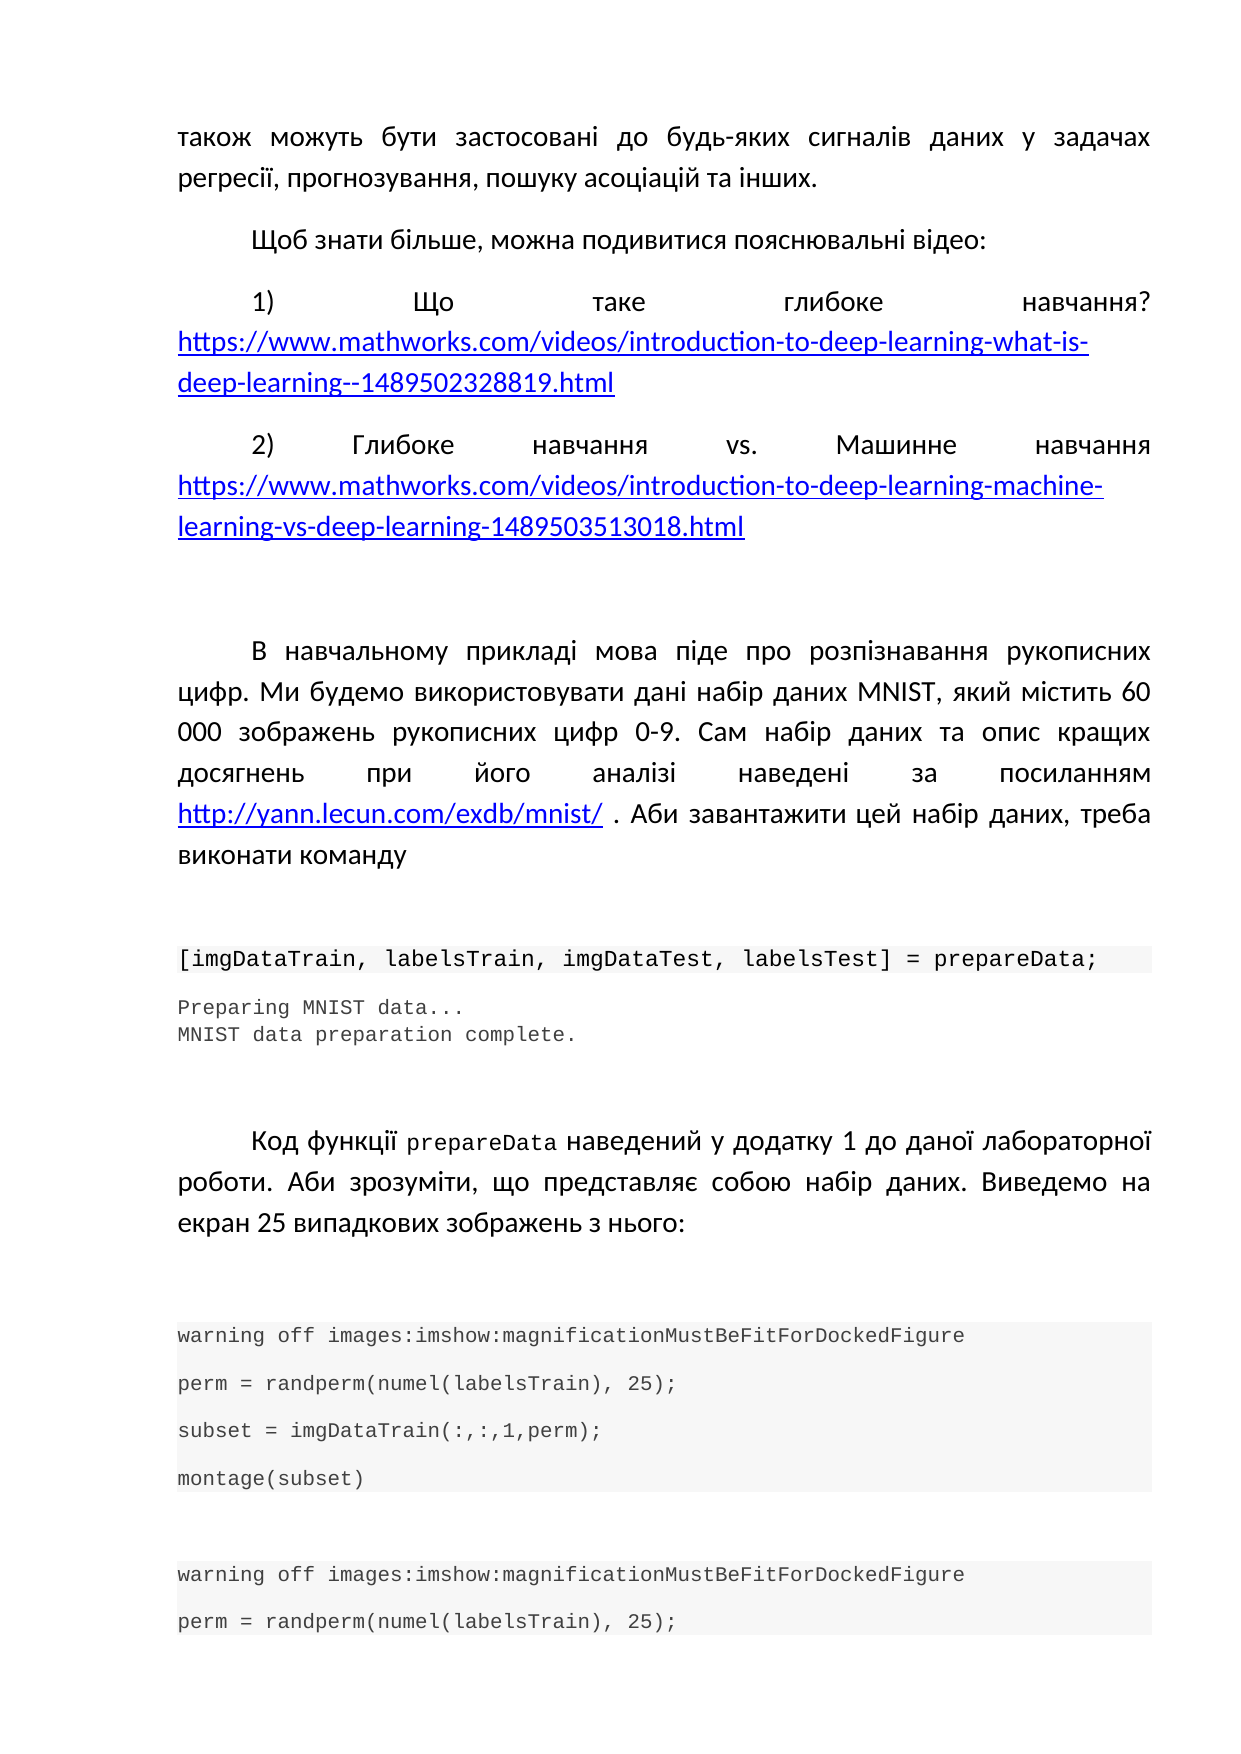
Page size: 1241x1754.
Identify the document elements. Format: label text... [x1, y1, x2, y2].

text 1) Що таке глибоке навчання? https://www.mathworks.com/videos/introduction-to-deep-learning-what-is-deep-learning--1489502328819.html [177, 283, 1152, 400]
text [imgDataTrain, labelsTrain, imgDataTest, labelsTest] = prepareData; [177, 946, 1152, 973]
text Код функції prepareData наведений у додатку 1 до даної лабораторної роботи. Аби зрозуміти, що представляє собою набір даних. Виведемо на екран 25 випадкових зображень з нього: [177, 1122, 1152, 1240]
text warning off images:imshow:magnificationMustBeFitForDockedFigure [177, 1561, 1152, 1587]
text Щоб знати більше, можна подивитися пояснювальні відео: [177, 221, 1152, 256]
text В навчальному прикладі мова піде про розпізнавання рукописних цифр. Ми будемо використовувати дані набір даних MNIST, який містить 60 000 зображень рукописних цифр 0-9. Сам набір даних та опис кращих досягнень при його аналізі наведені за посиланням http://yann.lecun.com/exdb/mnist/ . Аби завантажити цей набір даних, треба виконати команду [177, 632, 1152, 872]
text montage(subset) [177, 1465, 1152, 1492]
text perm = randperm(numel(labelsTrain), 25); [177, 1369, 1152, 1396]
text perm = randperm(numel(labelsTrain), 25); [177, 1608, 1152, 1635]
text Preparing MNIST data... MNIST data preparation complete. [177, 994, 1152, 1048]
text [177, 118, 1152, 195]
text 2) Глибоке навчання vs. Машинне навчання https://www.mathworks.com/videos/introduction-to-deep-learning-machine-learning-vs-deep-learning-1489503513018.html [177, 426, 1152, 544]
text warning off images:imshow:magnificationMustBeFitForDockedFigure [177, 1322, 1152, 1349]
text subset = imgDataTrain(:,:,1,perm); [177, 1417, 1152, 1444]
